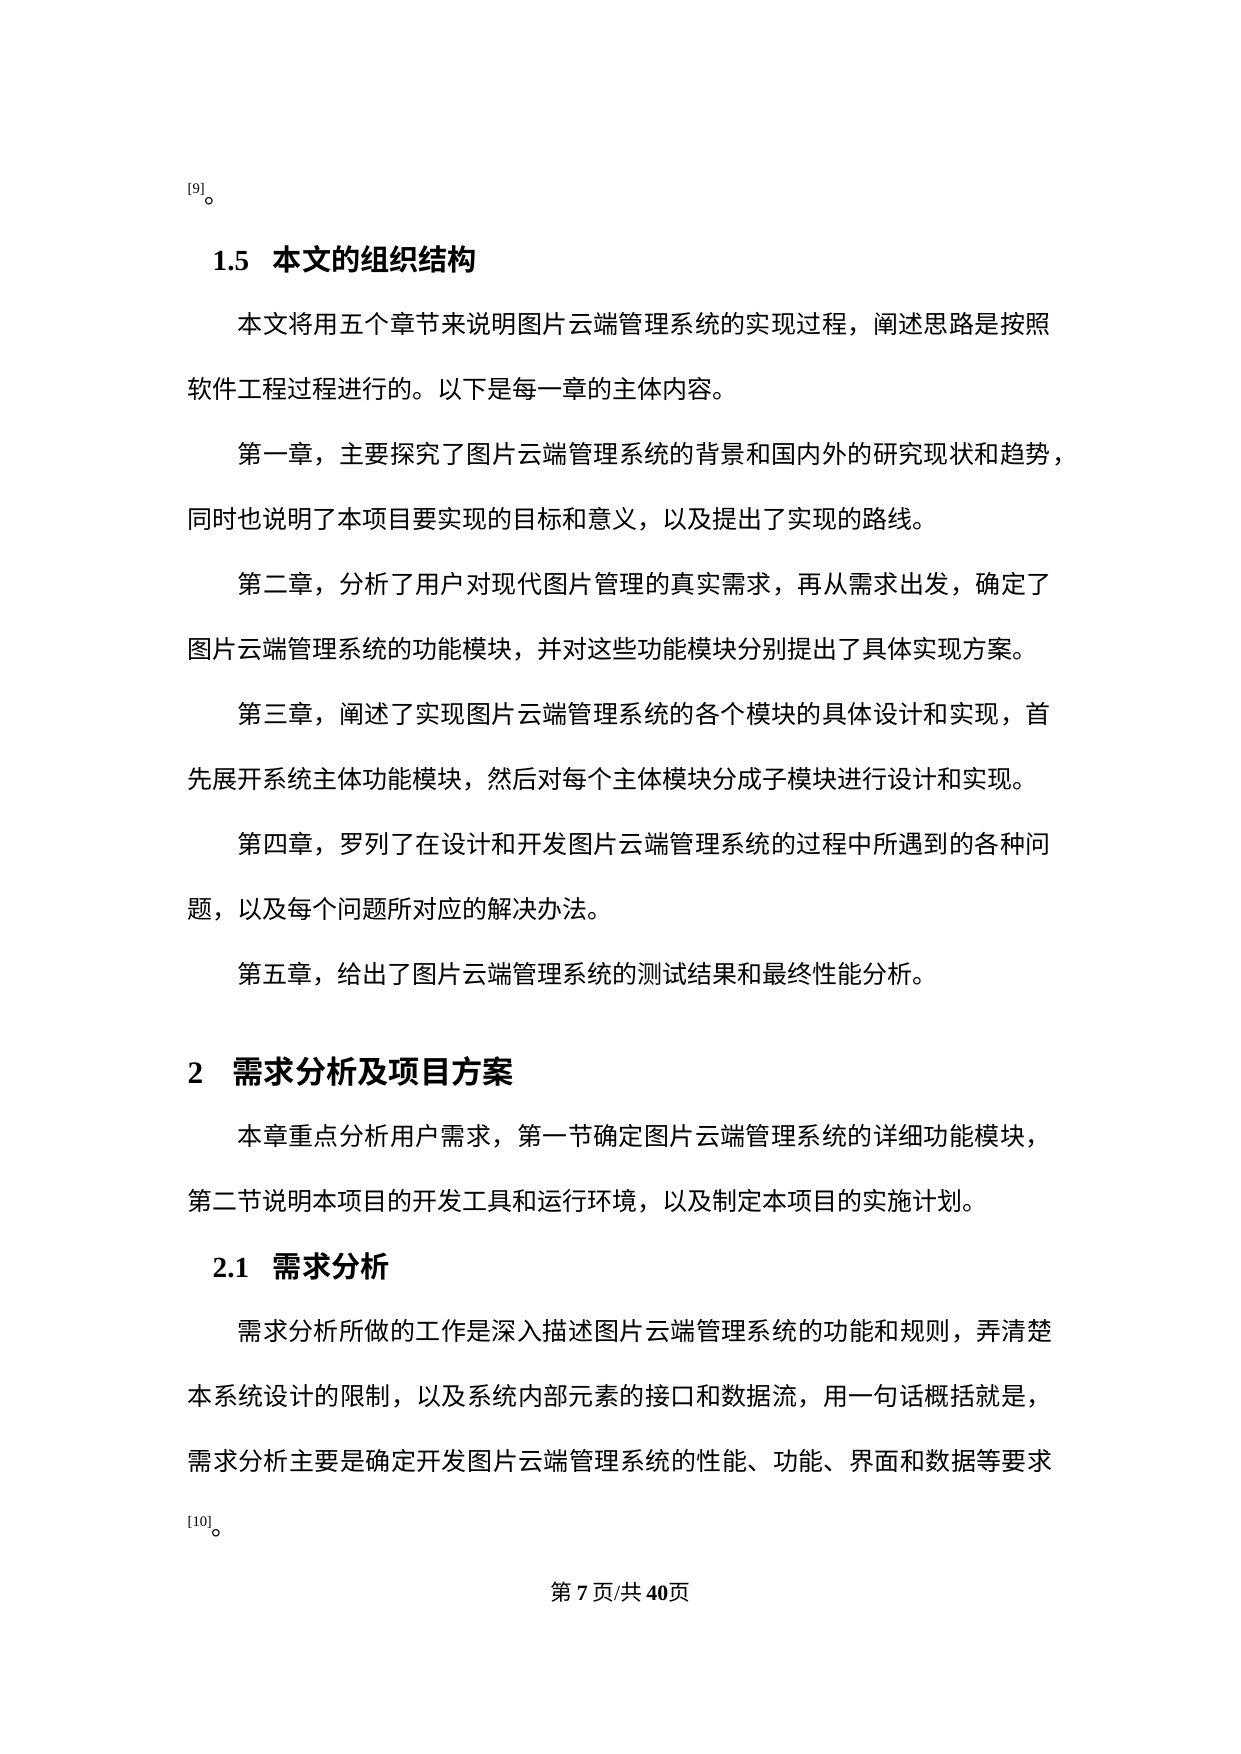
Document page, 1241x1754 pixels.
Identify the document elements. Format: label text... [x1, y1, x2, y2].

text 本章重点分析用户需求，第一节确定图片云端管理系统的详细功能模块，第二节说明本项目的开发工具和运行环境，以及制定本项目的实施计划。 [187, 1102, 1053, 1232]
text 第五章，给出了图片云端管理系统的测试结果和最终性能分析。 [187, 940, 1053, 1005]
subtitle 需求分析及项目方案 [187, 1037, 1053, 1102]
text 需求分析所做的工作是深入描述图片云端管理系统的功能和规则，弄清楚本系统设计的限制，以及系统内部元素的接口和数据流，用一句话概括就是，需求分析主要是确定开发图片云端管理系统的性能、功能、界面和数据等要求[10]。 [187, 1297, 1053, 1557]
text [187, 160, 1053, 225]
text 第二章，分析了用户对现代图片管理的真实需求，再从需求出发，确定了图片云端管理系统的功能模块，并对这些功能模块分别提出了具体实现方案。 [187, 550, 1053, 680]
text 本文将用五个章节来说明图片云端管理系统的实现过程，阐述思路是按照软件工程过程进行的。以下是每一章的主体内容。 [187, 290, 1053, 420]
text 第三章，阐述了实现图片云端管理系统的各个模块的具体设计和实现，首先展开系统主体功能模块，然后对每个主体模块分成子模块进行设计和实现。 [187, 680, 1053, 810]
subtitle 本文的组织结构 [212, 225, 1053, 290]
text 第一章，主要探究了图片云端管理系统的背景和国内外的研究现状和趋势，同时也说明了本项目要实现的目标和意义，以及提出了实现的路线。 [187, 420, 1053, 550]
text 第四章，罗列了在设计和开发图片云端管理系统的过程中所遇到的各种问题，以及每个问题所对应的解决办法。 [187, 810, 1053, 940]
subtitle 需求分析 [212, 1232, 1053, 1297]
